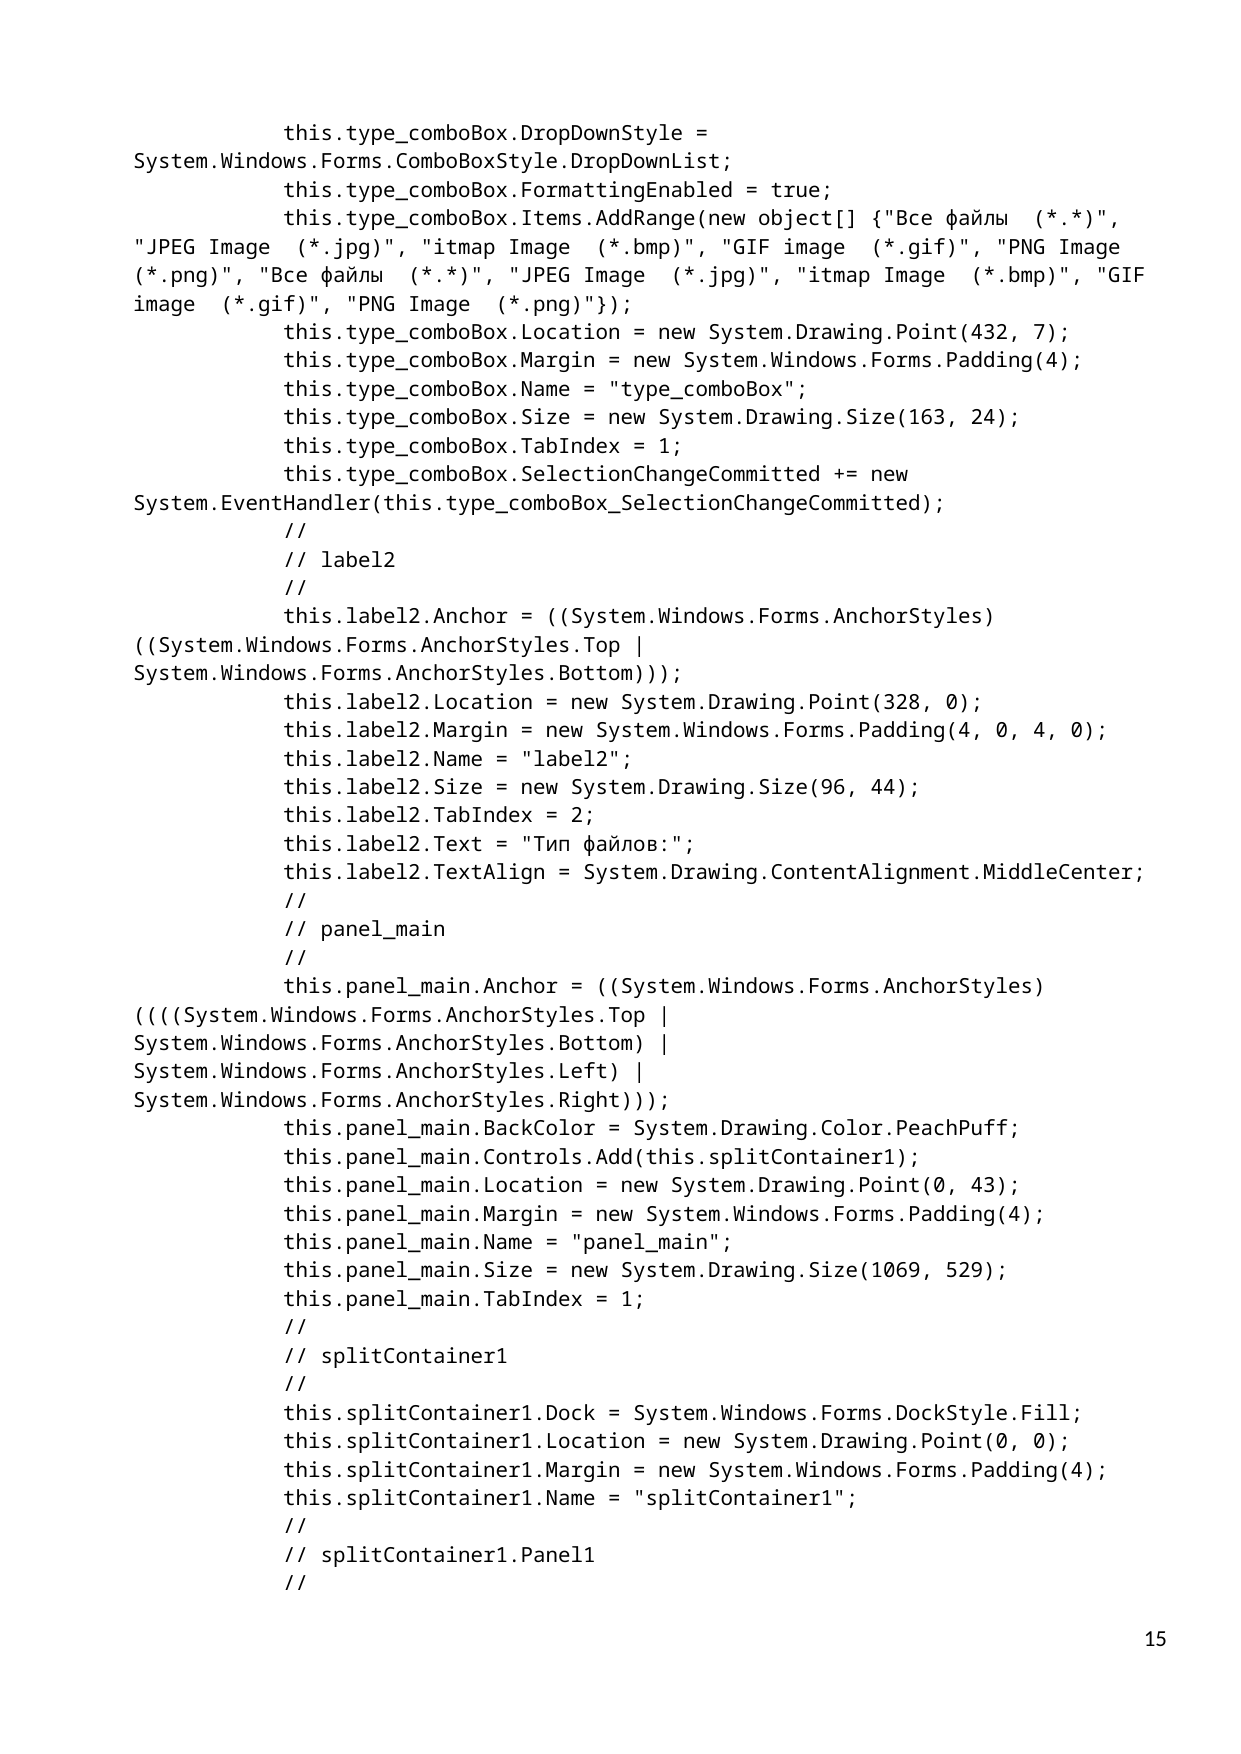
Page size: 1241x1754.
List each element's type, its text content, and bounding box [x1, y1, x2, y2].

text this.panel_main.BackColor = System.Drawing.Color.PeachPuff; [133, 1113, 1167, 1142]
text // [133, 1312, 1167, 1341]
text this.panel_main.Name = "panel_main"; [133, 1227, 1167, 1256]
text this.label2.Name = "label2"; [133, 744, 1167, 772]
text // [133, 943, 1167, 971]
text this.splitContainer1.Name = "splitContainer1"; [133, 1483, 1167, 1512]
text this.panel_main.Anchor = ((System.Windows.Forms.AnchorStyles) ((((System.Windows.Forms.AnchorStyles.Top | System.Windows.Forms.AnchorStyles.Bottom) | System.Windows.Forms.AnchorStyles.Left) | System.Windows.Forms.AnchorStyles.Right))); [133, 971, 1167, 1113]
text // [133, 573, 1167, 602]
text this.label2.Location = new System.Drawing.Point(328, 0); [133, 687, 1167, 715]
text this.type_comboBox.SelectionChangeCommitted += new System.EventHandler(this.type_comboBox_SelectionChangeCommitted); [133, 459, 1167, 516]
text this.panel_main.Margin = new System.Windows.Forms.Padding(4); [133, 1199, 1167, 1227]
text this.panel_main.Controls.Add(this.splitContainer1); [133, 1142, 1167, 1170]
text this.splitContainer1.Dock = System.Windows.Forms.DockStyle.Fill; [133, 1398, 1167, 1426]
text // splitContainer1.Panel1 [133, 1540, 1167, 1568]
text // [133, 1369, 1167, 1398]
text // panel_main [133, 914, 1167, 943]
text // [133, 1512, 1167, 1540]
text this.panel_main.Size = new System.Drawing.Size(1069, 529); [133, 1256, 1167, 1284]
text this.type_comboBox.Name = "type_comboBox"; [133, 374, 1167, 402]
text this.type_comboBox.Margin = new System.Windows.Forms.Padding(4); [133, 346, 1167, 374]
text this.type_comboBox.DropDownStyle = System.Windows.Forms.ComboBoxStyle.DropDownList; [133, 118, 1167, 175]
text // [133, 1568, 1167, 1597]
text this.type_comboBox.Items.AddRange(new object[] {"Все файлы (*.*)", "JPEG Image (*.jpg)", "itmap Image (*.bmp)", "GIF image (*.gif)", "PNG Image (*.png)", "Все файлы (*.*)", "JPEG Image (*.jpg)", "itmap Image (*.bmp)", "GIF image (*.gif)", "PNG Image (*.png)"}); [133, 203, 1167, 317]
text this.type_comboBox.FormattingEnabled = true; [133, 175, 1167, 203]
text // label2 [133, 545, 1167, 573]
text this.type_comboBox.Location = new System.Drawing.Point(432, 7); [133, 317, 1167, 346]
text this.splitContainer1.Location = new System.Drawing.Point(0, 0); [133, 1426, 1167, 1455]
text this.label2.Margin = new System.Windows.Forms.Padding(4, 0, 4, 0); [133, 715, 1167, 744]
text this.type_comboBox.Size = new System.Drawing.Size(163, 24); [133, 402, 1167, 431]
text this.label2.Size = new System.Drawing.Size(96, 44); [133, 772, 1167, 801]
text this.splitContainer1.Margin = new System.Windows.Forms.Padding(4); [133, 1455, 1167, 1483]
text // [133, 886, 1167, 914]
text this.label2.Anchor = ((System.Windows.Forms.AnchorStyles) ((System.Windows.Forms.AnchorStyles.Top | System.Windows.Forms.AnchorStyles.Bottom))); [133, 602, 1167, 687]
text // splitContainer1 [133, 1341, 1167, 1369]
text this.panel_main.Location = new System.Drawing.Point(0, 43); [133, 1170, 1167, 1199]
text this.label2.Text = "Тип файлов:"; [133, 829, 1167, 857]
text this.label2.TabIndex = 2; [133, 801, 1167, 829]
text // [133, 516, 1167, 545]
text this.label2.TextAlign = System.Drawing.ContentAlignment.MiddleCenter; [133, 857, 1167, 886]
text this.panel_main.TabIndex = 1; [133, 1284, 1167, 1312]
text this.type_comboBox.TabIndex = 1; [133, 431, 1167, 459]
